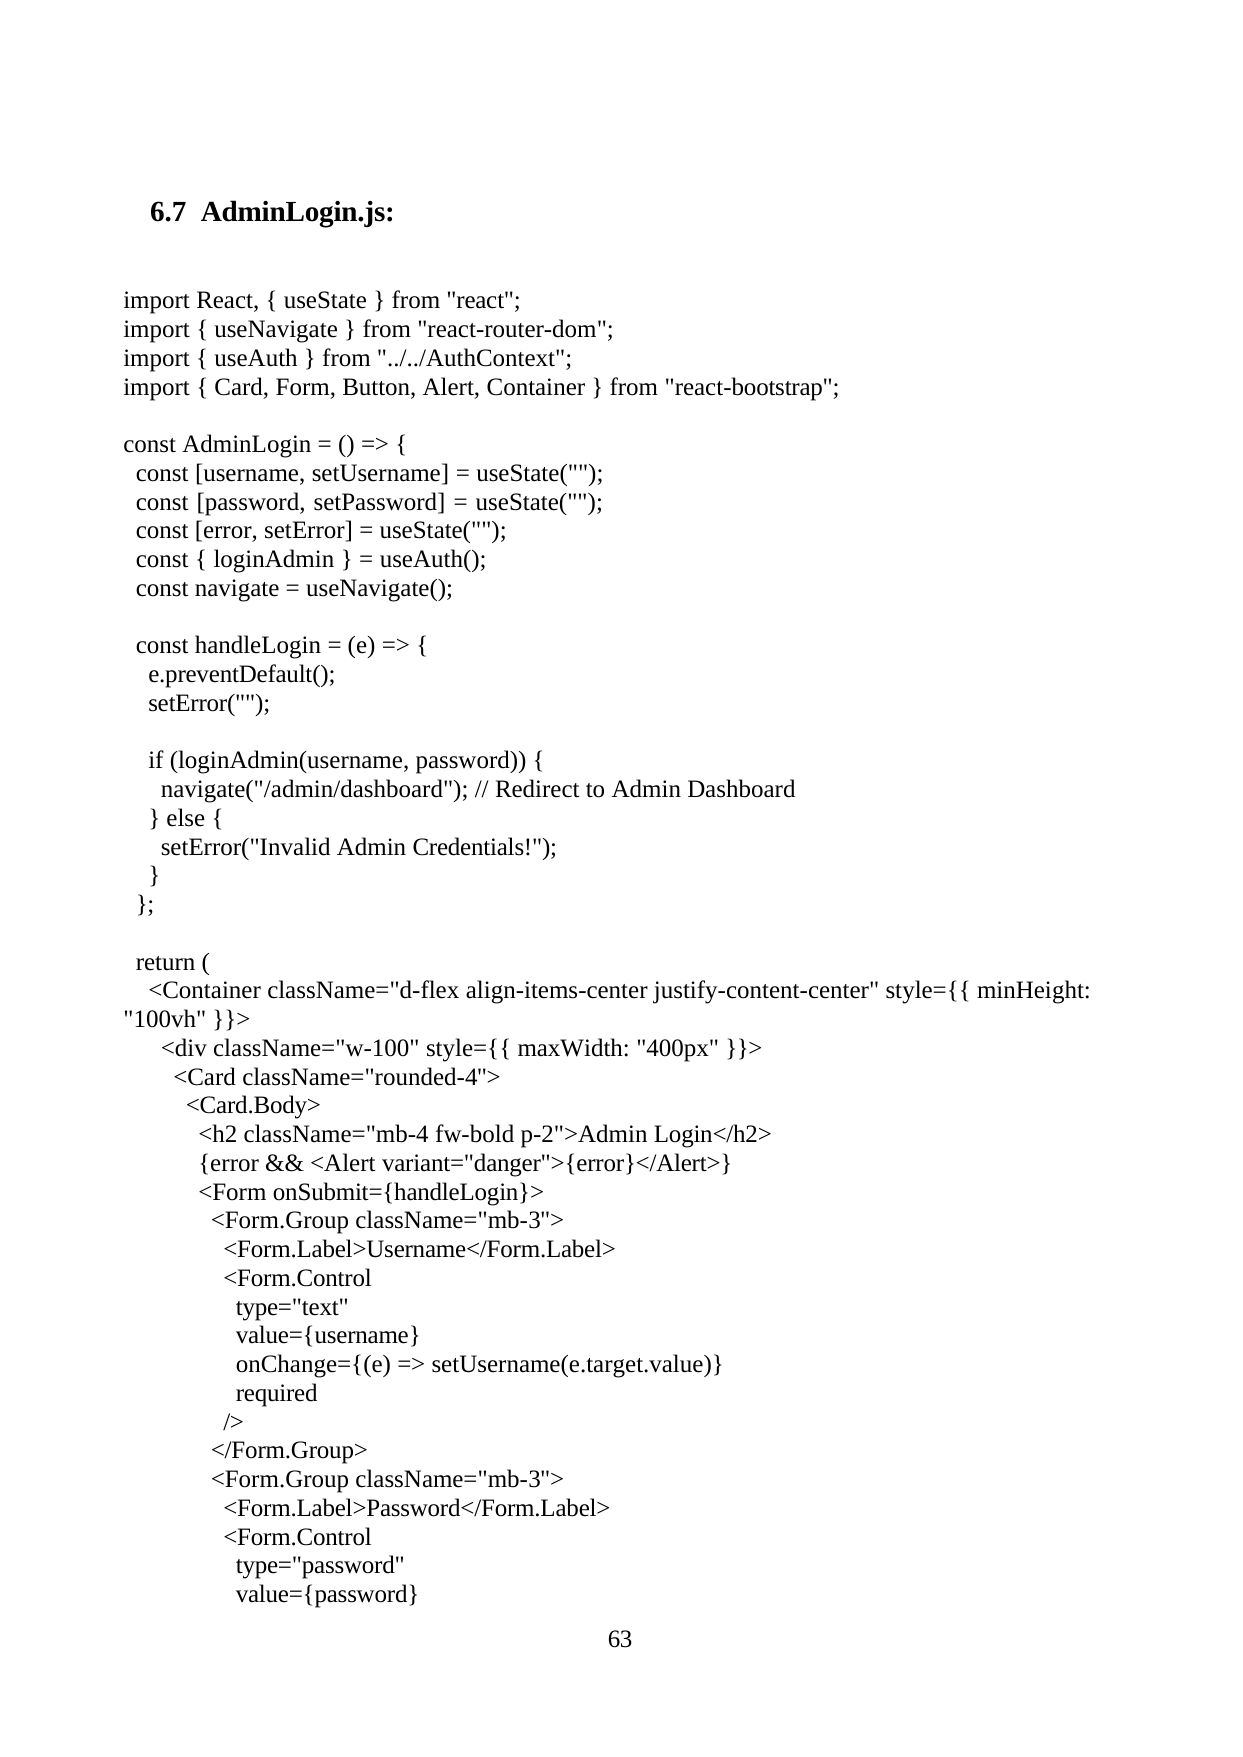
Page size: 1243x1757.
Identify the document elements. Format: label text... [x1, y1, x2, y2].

text <Card.Body> [186, 1091, 1184, 1119]
text const { loginAdmin } = useAuth(); const navigate = useNavigate(); [136, 544, 486, 602]
subtitle 6.7 AdminLogin.js: [150, 194, 1184, 228]
text import { Card, Form, Button, Alert, Container } from "react-bootstrap"; [123, 372, 1184, 400]
text <Form.Group className="mb-3"> [211, 1205, 1184, 1234]
text </Form.Group> [211, 1435, 1184, 1464]
text if (loginAdmin(username, password)) { navigate("/admin/dashboard"); // Redirect to Admin Dashboard [148, 745, 816, 803]
text <Form.Group className="mb-3"> [211, 1464, 1184, 1493]
text <Form onSubmit={handleLogin}> [198, 1177, 1184, 1205]
text } [148, 861, 1184, 889]
text <h2 className="mb-4 fw-bold p-2">Admin Login</h2> [198, 1119, 1184, 1148]
text <Container className="d-flex align-items-center justify-content-center" style={{ minHeight: "100vh" }}> [123, 976, 1164, 1033]
text onChange={(e) => setUsername(e.target.value)} required [236, 1349, 787, 1407]
text import React, { useState } from "react"; [123, 285, 1184, 314]
text {error && <Alert variant="danger">{error}</Alert>} [198, 1148, 1184, 1177]
text } else { [148, 803, 1184, 832]
text <Form.Label>Password</Form.Label> [223, 1493, 1184, 1522]
text /> [223, 1407, 1184, 1435]
text <Form.Control type="text" value={username} [223, 1263, 455, 1349]
text return ( [136, 947, 1184, 976]
text const AdminLogin = () => { [123, 429, 1184, 458]
text <Card className="rounded-4"> [173, 1062, 1184, 1091]
text setError("Invalid Admin Credentials!"); [161, 832, 1184, 860]
text <Form.Label>Username</Form.Label> [223, 1234, 1184, 1263]
text const [username, setUsername] = useState(""); const [password, setPassword] = useState(""); const [error, setError] = useState(""); [136, 458, 603, 544]
text }; [136, 889, 1184, 918]
text const handleLogin = (e) => { e.preventDefault(); setError(""); [136, 630, 455, 717]
text <div className="w-100" style={{ maxWidth: "400px" }}> [161, 1033, 1184, 1062]
text import { useNavigate } from "react-router-dom"; import { useAuth } from "../../AuthContext"; [123, 314, 652, 372]
text <Form.Control type="password" value={password} [223, 1522, 486, 1608]
